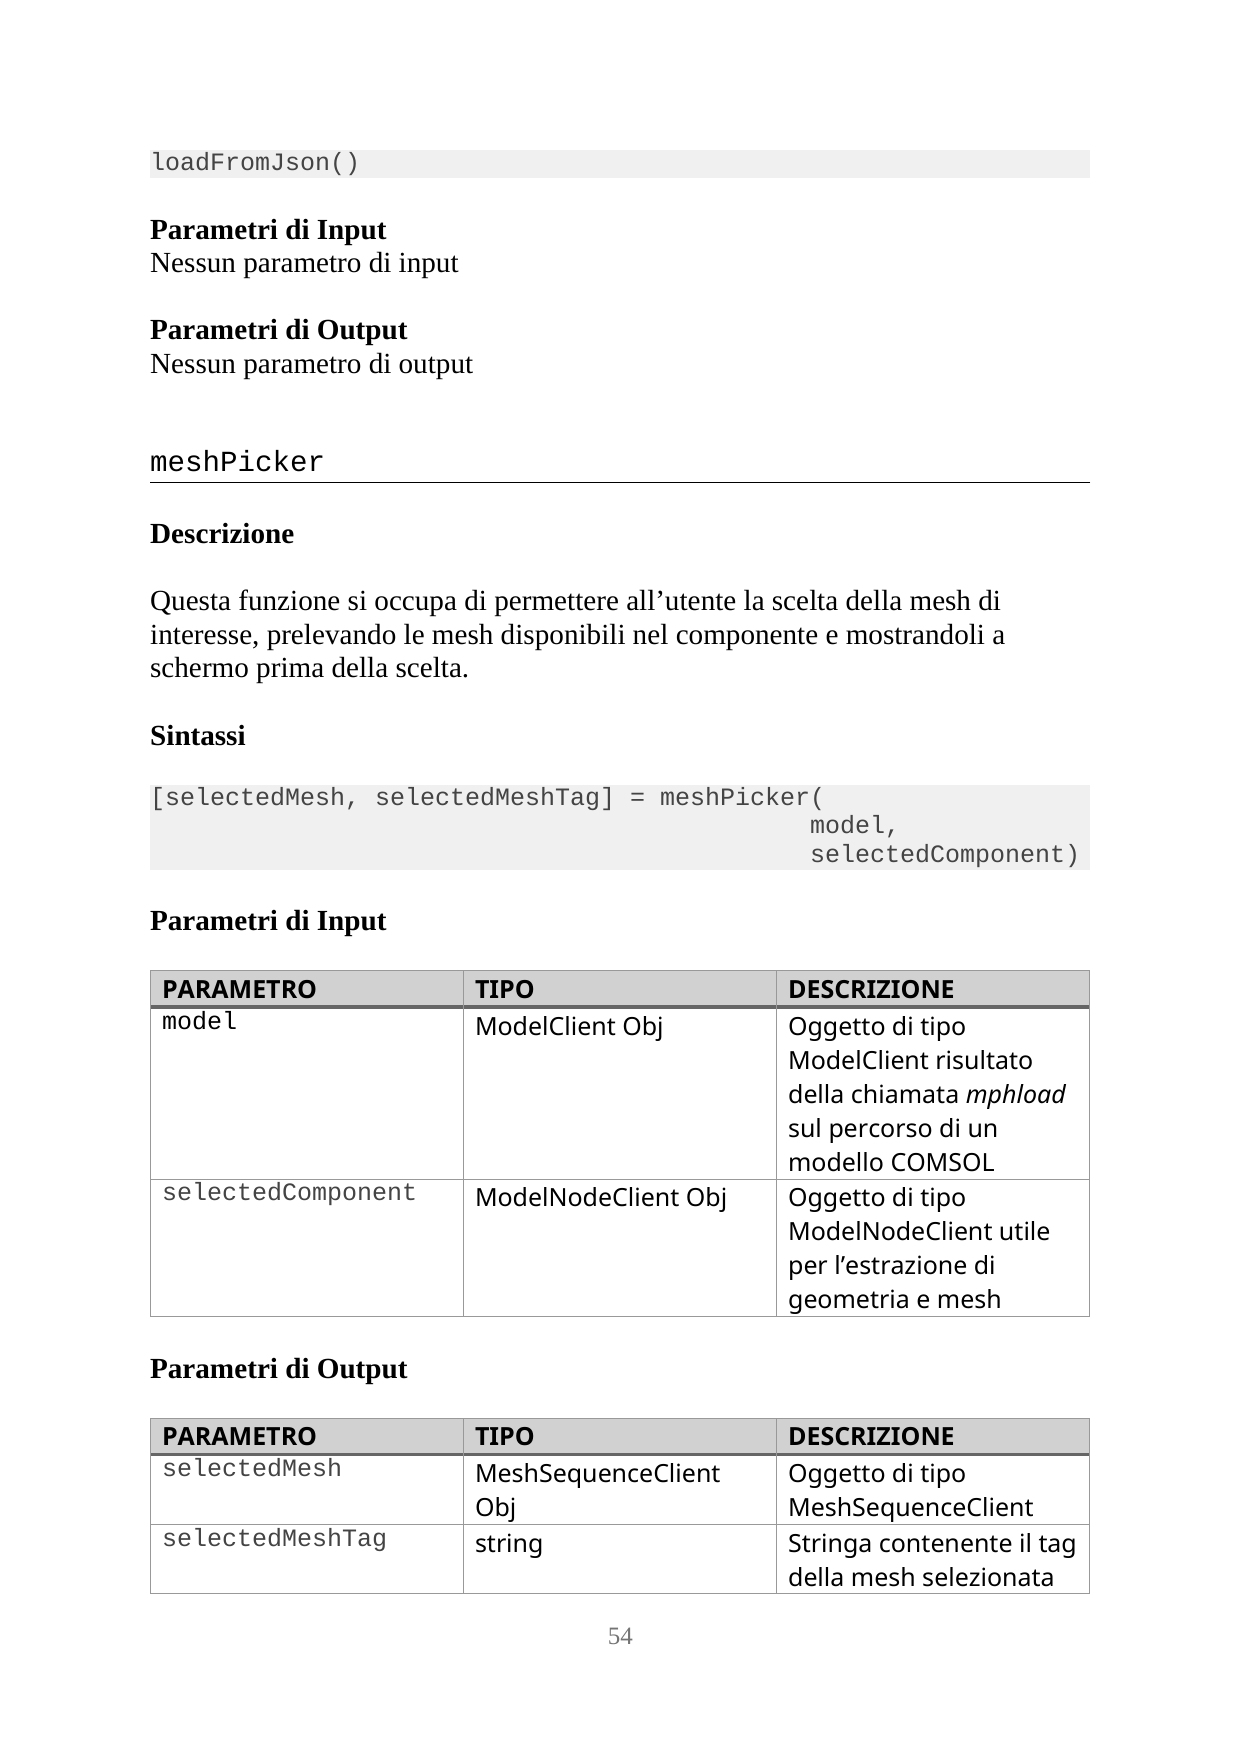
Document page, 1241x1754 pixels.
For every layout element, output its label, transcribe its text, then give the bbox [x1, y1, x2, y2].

text model, [150, 813, 1090, 841]
text Parametri di Output [150, 312, 1090, 346]
text loadFromJson() [150, 150, 1090, 178]
text Parametri di Input [150, 903, 1090, 937]
table_header PARAMETRO [151, 971, 463, 1005]
table_header DESCRIZIONE [777, 971, 1089, 1005]
table_cell model [151, 1009, 463, 1179]
table_cell Oggetto di tipo ModelClient risultato della chiamata mphload sul percorso di un modello COMSOL [777, 1009, 1089, 1179]
table_header PARAMETRO [151, 1419, 463, 1453]
table_header TIPO [464, 1419, 776, 1453]
text Parametri di Output [150, 1351, 1090, 1384]
table_cell selectedMesh [151, 1456, 463, 1524]
text selectedComponent) [150, 841, 1090, 870]
table_cell ModelNodeClient Obj [464, 1180, 776, 1316]
text Nessun parametro di input [150, 245, 1090, 279]
table_cell Stringa contenente il tag della mesh selezionata [777, 1525, 1089, 1593]
text Questa funzione si occupa di permettere all’utente la scelta della mesh di interesse, prelevando le mesh disponibili nel componente e mostrandoli a schermo prima della scelta. [150, 583, 1090, 684]
table_cell string [464, 1525, 776, 1593]
table_header TIPO [464, 971, 776, 1005]
text [selectedMesh, selectedMeshTag] = meshPicker( [150, 785, 1090, 813]
table_cell MeshSequenceClient Obj [464, 1456, 776, 1524]
table_cell selectedMeshTag [151, 1525, 463, 1593]
text Nessun parametro di output [150, 346, 1090, 379]
text Descrizione [150, 516, 1090, 550]
table_cell ModelClient Obj [464, 1009, 776, 1179]
table_cell Oggetto di tipo MeshSequenceClient [777, 1456, 1089, 1524]
text meshPicker [150, 447, 1090, 482]
text Sintassi [150, 718, 1090, 751]
text Parametri di Input [150, 212, 1090, 245]
table_cell selectedComponent [151, 1180, 463, 1316]
table_cell Oggetto di tipo ModelNodeClient utile per l’estrazione di geometria e mesh [777, 1180, 1089, 1316]
table_header DESCRIZIONE [777, 1419, 1089, 1453]
